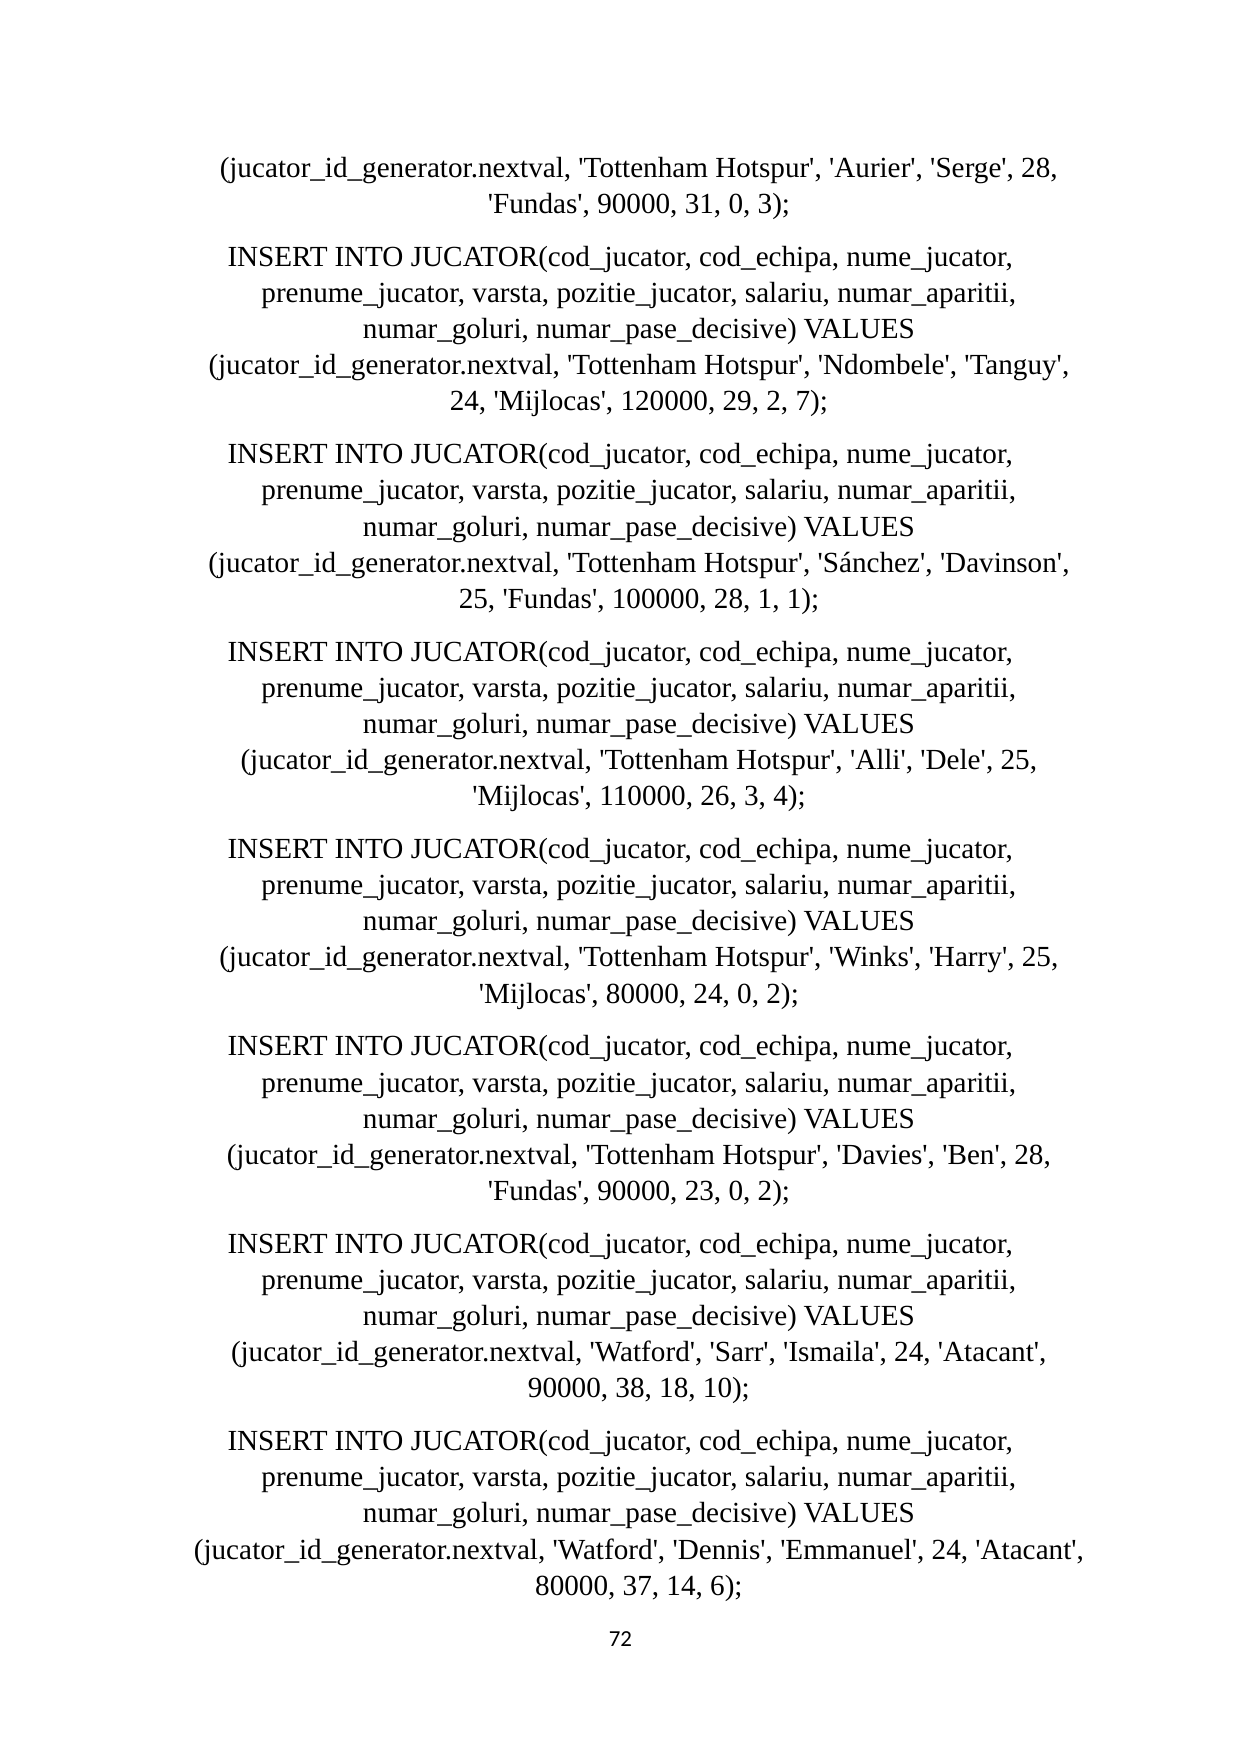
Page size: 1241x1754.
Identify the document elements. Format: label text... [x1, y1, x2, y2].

text INSERT INTO JUCATOR(cod_jucator, cod_echipa, nume_jucator, prenume_jucator, varsta, pozitie_jucator, salariu, numar_aparitii, numar_goluri, numar_pase_decisive) VALUES (jucator_id_generator.nextval, 'Tottenham Hotspur', 'Sánchez', 'Davinson', 25, 'Fundas', 100000, 28, 1, 1); [150, 436, 1090, 614]
text INSERT INTO JUCATOR(cod_jucator, cod_echipa, nume_jucator, prenume_jucator, varsta, pozitie_jucator, salariu, numar_aparitii, numar_goluri, numar_pase_decisive) VALUES (jucator_id_generator.nextval, 'Tottenham Hotspur', 'Ndombele', 'Tanguy', 24, 'Mijlocas', 120000, 29, 2, 7); [150, 239, 1090, 417]
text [150, 150, 1090, 220]
text INSERT INTO JUCATOR(cod_jucator, cod_echipa, nume_jucator, prenume_jucator, varsta, pozitie_jucator, salariu, numar_aparitii, numar_goluri, numar_pase_decisive) VALUES (jucator_id_generator.nextval, 'Tottenham Hotspur', 'Davies', 'Ben', 28, 'Fundas', 90000, 23, 0, 2); [150, 1028, 1090, 1207]
text INSERT INTO JUCATOR(cod_jucator, cod_echipa, nume_jucator, prenume_jucator, varsta, pozitie_jucator, salariu, numar_aparitii, numar_goluri, numar_pase_decisive) VALUES (jucator_id_generator.nextval, 'Watford', 'Dennis', 'Emmanuel', 24, 'Atacant', 80000, 37, 14, 6); [150, 1423, 1090, 1601]
text INSERT INTO JUCATOR(cod_jucator, cod_echipa, nume_jucator, prenume_jucator, varsta, pozitie_jucator, salariu, numar_aparitii, numar_goluri, numar_pase_decisive) VALUES (jucator_id_generator.nextval, 'Tottenham Hotspur', 'Alli', 'Dele', 25, 'Mijlocas', 110000, 26, 3, 4); [150, 634, 1090, 812]
text INSERT INTO JUCATOR(cod_jucator, cod_echipa, nume_jucator, prenume_jucator, varsta, pozitie_jucator, salariu, numar_aparitii, numar_goluri, numar_pase_decisive) VALUES (jucator_id_generator.nextval, 'Tottenham Hotspur', 'Winks', 'Harry', 25, 'Mijlocas', 80000, 24, 0, 2); [150, 831, 1090, 1009]
text INSERT INTO JUCATOR(cod_jucator, cod_echipa, nume_jucator, prenume_jucator, varsta, pozitie_jucator, salariu, numar_aparitii, numar_goluri, numar_pase_decisive) VALUES (jucator_id_generator.nextval, 'Watford', 'Sarr', 'Ismaila', 24, 'Atacant', 90000, 38, 18, 10); [150, 1226, 1090, 1404]
